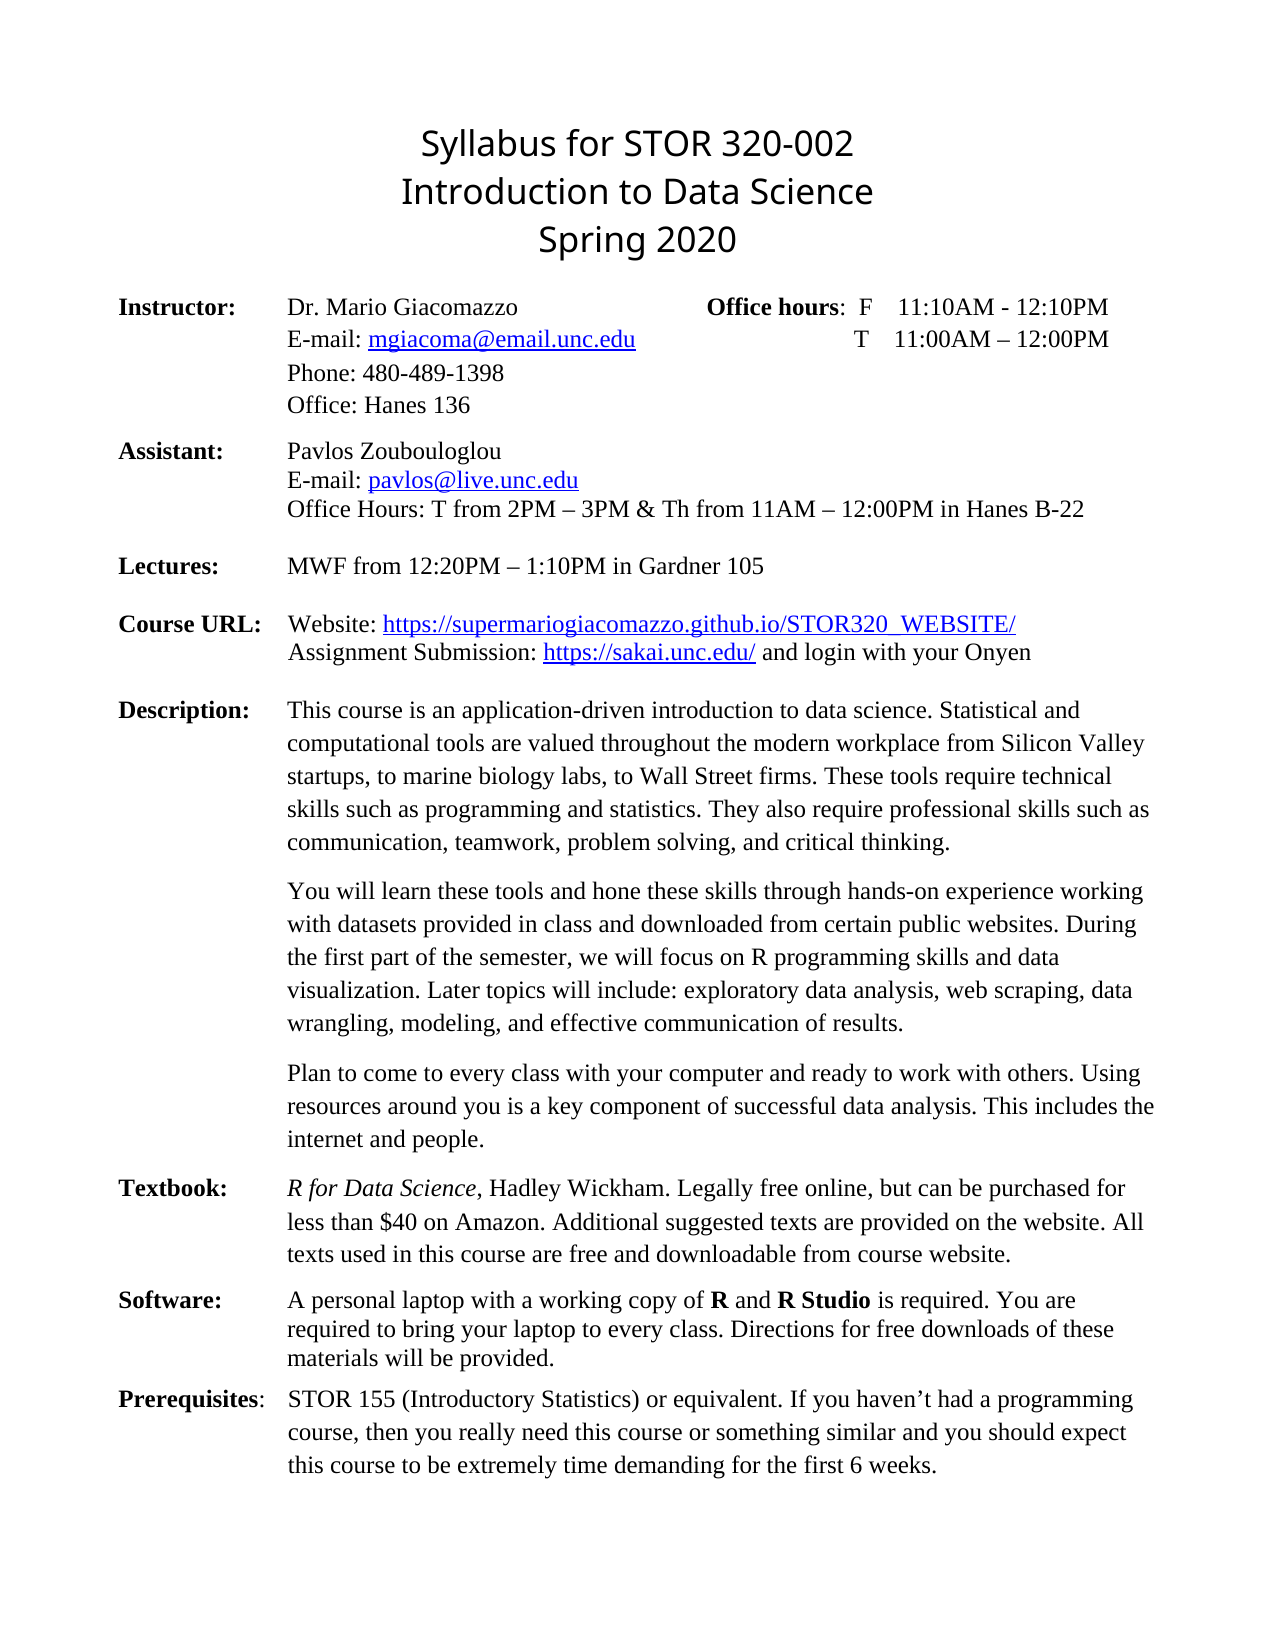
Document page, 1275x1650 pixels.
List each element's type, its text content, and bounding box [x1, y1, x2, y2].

text Course URL: Website: https://supermariogiacomazzo.github.io/STOR320_WEBSITE/ [118, 609, 1157, 637]
text Syllabus for STOR 320-002 Introduction to Data Science [118, 118, 1157, 214]
text Assignment Submission: https://sakai.unc.edu/ and login with your Onyen [118, 637, 1157, 666]
text Office Hours: T from 2PM – 3PM & Th from 11AM – 12:00PM in Hanes B-22 [118, 494, 1157, 522]
text Spring 2020 [118, 214, 1157, 263]
text Prerequisites: STOR 155 (Introductory Statistics) or equivalent. If you haven’t had a programming course, then you really need this course or something similar and you should expect this course to be extremely time demanding for the first 6 weeks. [118, 1384, 1157, 1479]
text Plan to come to every class with your computer and ready to work with others. Using resources around you is a key component of successful data analysis. This includes the internet and people. [287, 1058, 1157, 1153]
text E-mail: pavlos@live.unc.edu [118, 465, 1157, 494]
text You will learn these tools and hone these skills through hands-on experience working with datasets provided in class and downloaded from certain public websites. During the first part of the semester, we will focus on R programming skills and data visualization. Later topics will include: exploratory data analysis, web scraping, data wrangling, modeling, and effective communication of results. [287, 876, 1157, 1037]
text Description: This course is an application-driven introduction to data science. Statistical and computational tools are valued throughout the modern workplace from Silicon Valley startups, to marine biology labs, to Wall Street firms. These tools require technical skills such as programming and statistics. They also require professional skills such as communication, teamwork, problem solving, and critical thinking. [118, 695, 1157, 856]
text Lectures: MWF from 12:20PM – 1:10PM in Gardner 105 [118, 551, 1157, 580]
text Assistant: Pavlos Zoubouloglou [118, 436, 1157, 465]
text Instructor: Dr. Mario Giacomazzo Office hours: F 11:10AM - 12:10PM E-mail: mgiacoma@email.unc.edu T 11:00AM – 12:00PM Phone: 480-489-1398 Office: Hanes 136 [118, 292, 1157, 419]
text Textbook: R for Data Science, Hadley Wickham. Legally free online, but can be purchased for less than $40 on Amazon. Additional suggested texts are provided on the website. All texts used in this course are free and downloadable from course website. [118, 1173, 1157, 1268]
text Software: A personal laptop with a working copy of R and R Studio is required. You are required to bring your laptop to every class. Directions for free downloads of these materials will be provided. [118, 1285, 1157, 1371]
